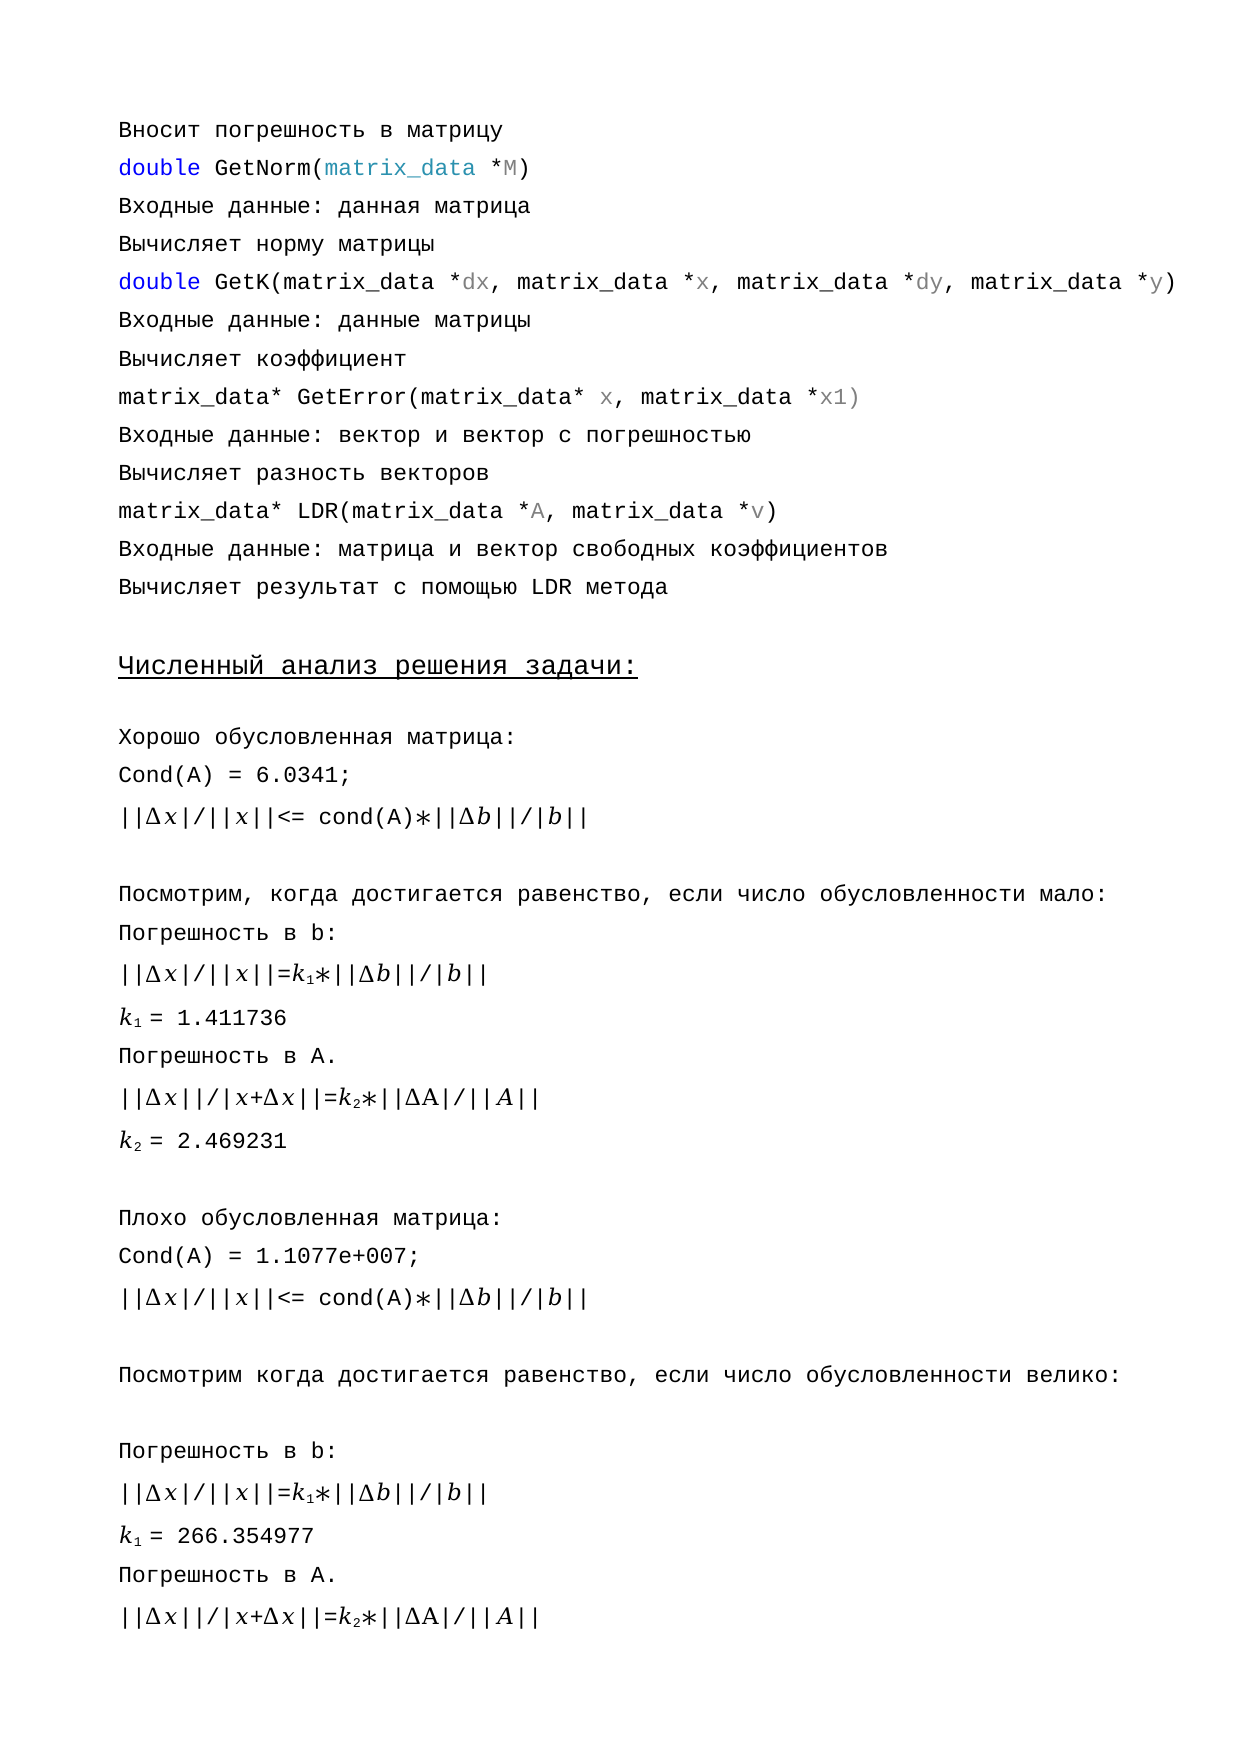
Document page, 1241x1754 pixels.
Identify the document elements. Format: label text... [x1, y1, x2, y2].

text Погрешность в b: [118, 921, 1181, 947]
text 𝑘2 = 2.469231 [118, 1126, 1181, 1155]
subtitle Численный анализ решения задачи: [118, 652, 1181, 683]
text Вычисляет коэффициент [118, 347, 1181, 373]
text Cond(A) = 1.1077e+007; [118, 1244, 1181, 1270]
text Cond(A) = 6.0341; [118, 763, 1181, 789]
text 𝑘1 = 1.411736 [118, 1002, 1181, 1032]
text Погрешность в A. [118, 1563, 1181, 1589]
text ||𝑥||/|𝑥+𝑥||=𝑘2∗||A|/||𝐴|| [118, 1602, 1181, 1632]
text ||𝑥|/||𝑥||<= cond(A)∗||𝑏||/|𝑏|| [118, 1282, 1181, 1313]
text Плохо обусловленная матрица: [118, 1206, 1181, 1232]
text Входные данные: вектор и вектор с погрешностью [118, 423, 1181, 449]
text Погрешность в b: [118, 1440, 1181, 1466]
text Входные данные: данные матрицы [118, 309, 1181, 335]
text Посмотрим, когда достигается равенство, если число обусловленности мало: [118, 883, 1181, 909]
text ||𝑥|/||𝑥||<= cond(A)∗||𝑏||/|𝑏|| [118, 802, 1181, 832]
text double GetK(matrix_data *dx, matrix_data *x, matrix_data *dy, matrix_data *y) [118, 271, 1181, 297]
text Вычисляет результат с помощью LDR метода [118, 576, 1181, 602]
text Хорошо обусловленная матрица: [118, 725, 1181, 751]
text Погрешность в A. [118, 1044, 1181, 1070]
text matrix_data* LDR(matrix_data *A, matrix_data *v) [118, 499, 1181, 525]
text Посмотрим когда достигается равенство, если число обусловленности велико: [118, 1364, 1181, 1389]
text double GetNorm(matrix_data *M) [118, 156, 1181, 182]
text Вносит погрешность в матрицу [118, 118, 1181, 144]
text Вычисляет норму матрицы [118, 232, 1181, 258]
text ||𝑥|/||𝑥||=𝑘1∗||𝑏||/|𝑏|| [118, 1478, 1181, 1508]
text ||𝑥||/|𝑥+𝑥||=𝑘2∗||A|/||𝐴|| [118, 1083, 1181, 1113]
text 𝑘1 = 266.354977 [118, 1521, 1181, 1551]
text Входные данные: матрица и вектор свободных коэффициентов [118, 537, 1181, 563]
text matrix_data* GetError(matrix_data* x, matrix_data *x1) [118, 385, 1181, 411]
text Вычисляет разность векторов [118, 461, 1181, 487]
text ||𝑥|/||𝑥||=𝑘1∗||𝑏||/|𝑏|| [118, 959, 1181, 989]
text Входные данные: данная матрица [118, 194, 1181, 220]
